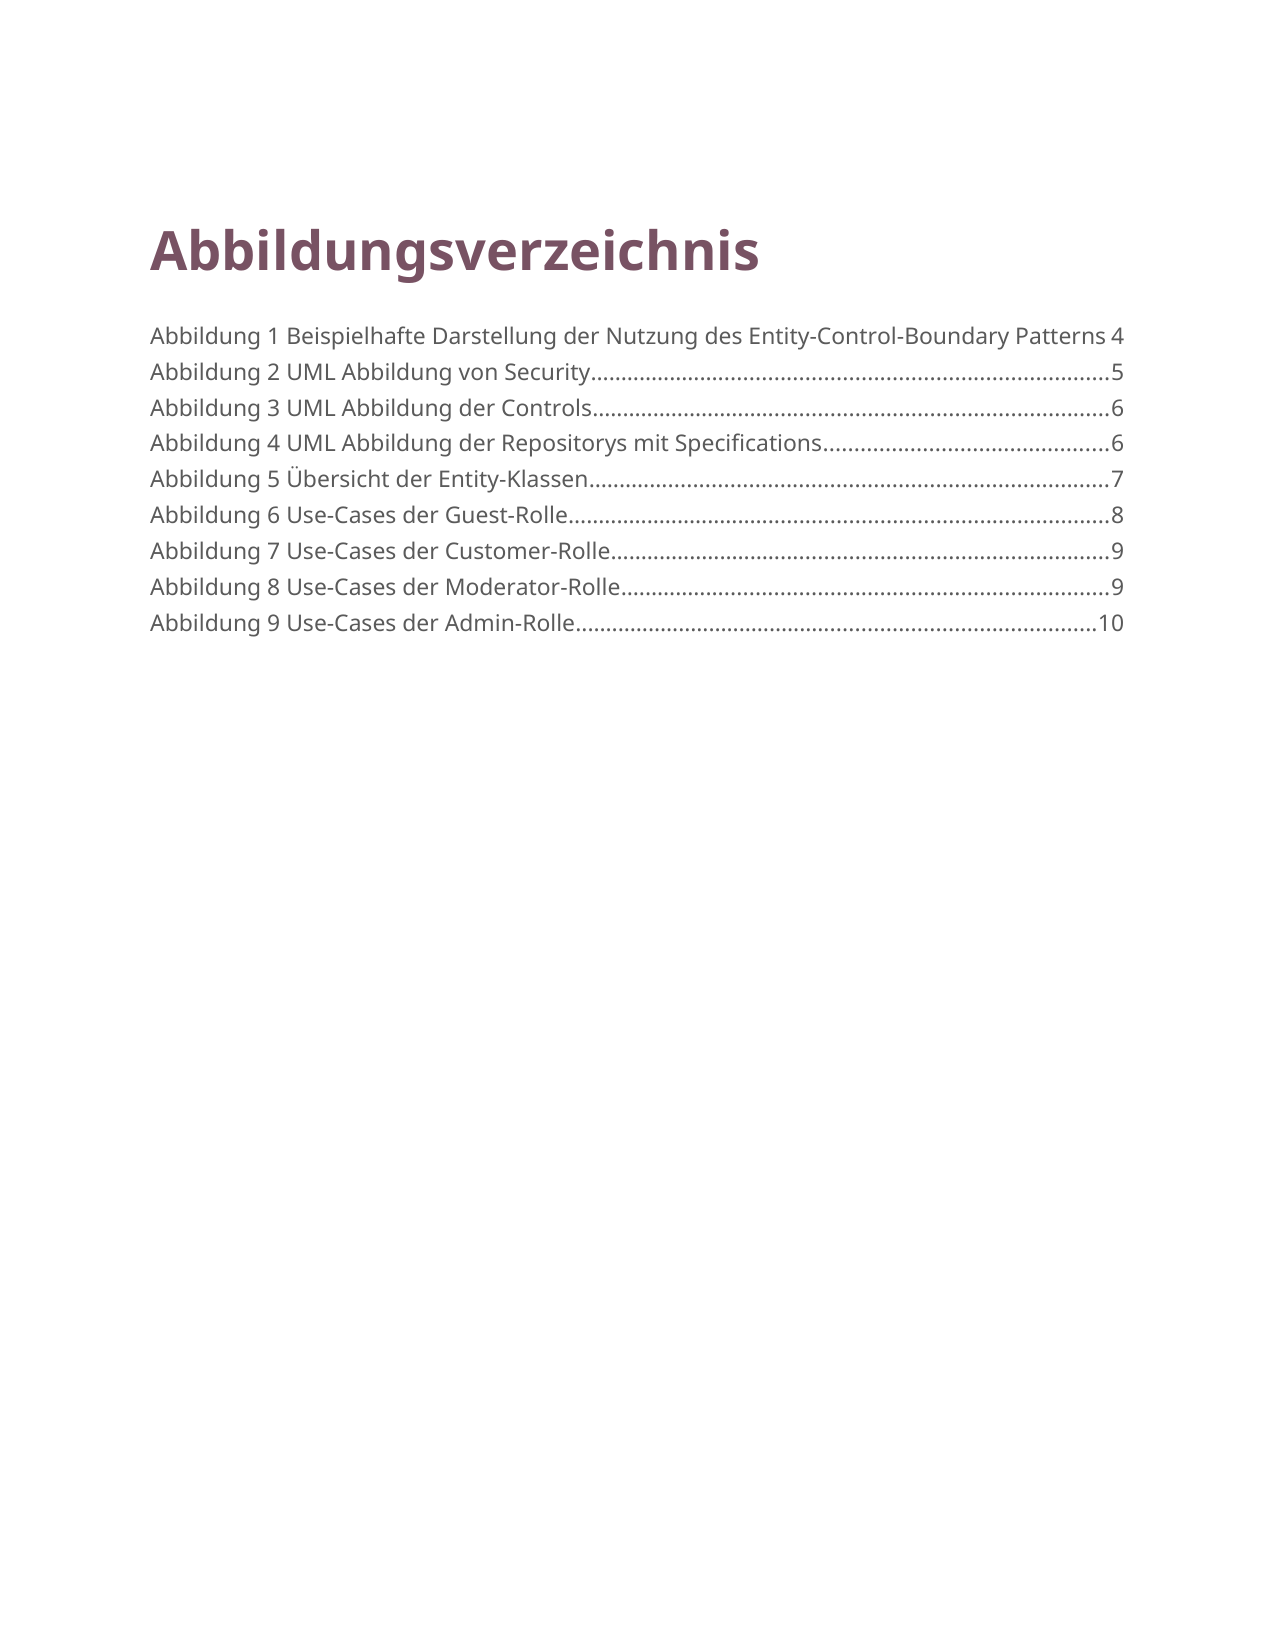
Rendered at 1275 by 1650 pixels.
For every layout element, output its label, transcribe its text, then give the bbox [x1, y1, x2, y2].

text Abbildung 9 Use-Cases der Admin-Rolle 10 [150, 607, 1125, 638]
text Abbildung 8 Use-Cases der Moderator-Rolle 9 [150, 571, 1125, 602]
text Abbildung 2 UML Abbildung von Security 5 [150, 356, 1125, 387]
text Abbildung 6 Use-Cases der Guest-Rolle 8 [150, 499, 1125, 531]
text Abbildung 5 Übersicht der Entity-Klassen 7 [150, 463, 1125, 494]
text Abbildung 7 Use-Cases der Customer-Rolle 9 [150, 535, 1125, 566]
text Abbildung 3 UML Abbildung der Controls 6 [150, 391, 1125, 423]
title Abbildungsverzeichnis [150, 212, 1125, 286]
text Abbildung 4 UML Abbildung der Repositorys mit Specifications 6 [150, 427, 1125, 459]
text Abbildung 1 Beispielhafte Darstellung der Nutzung des Entity-Control-Boundary Patterns 4 [150, 319, 1125, 351]
